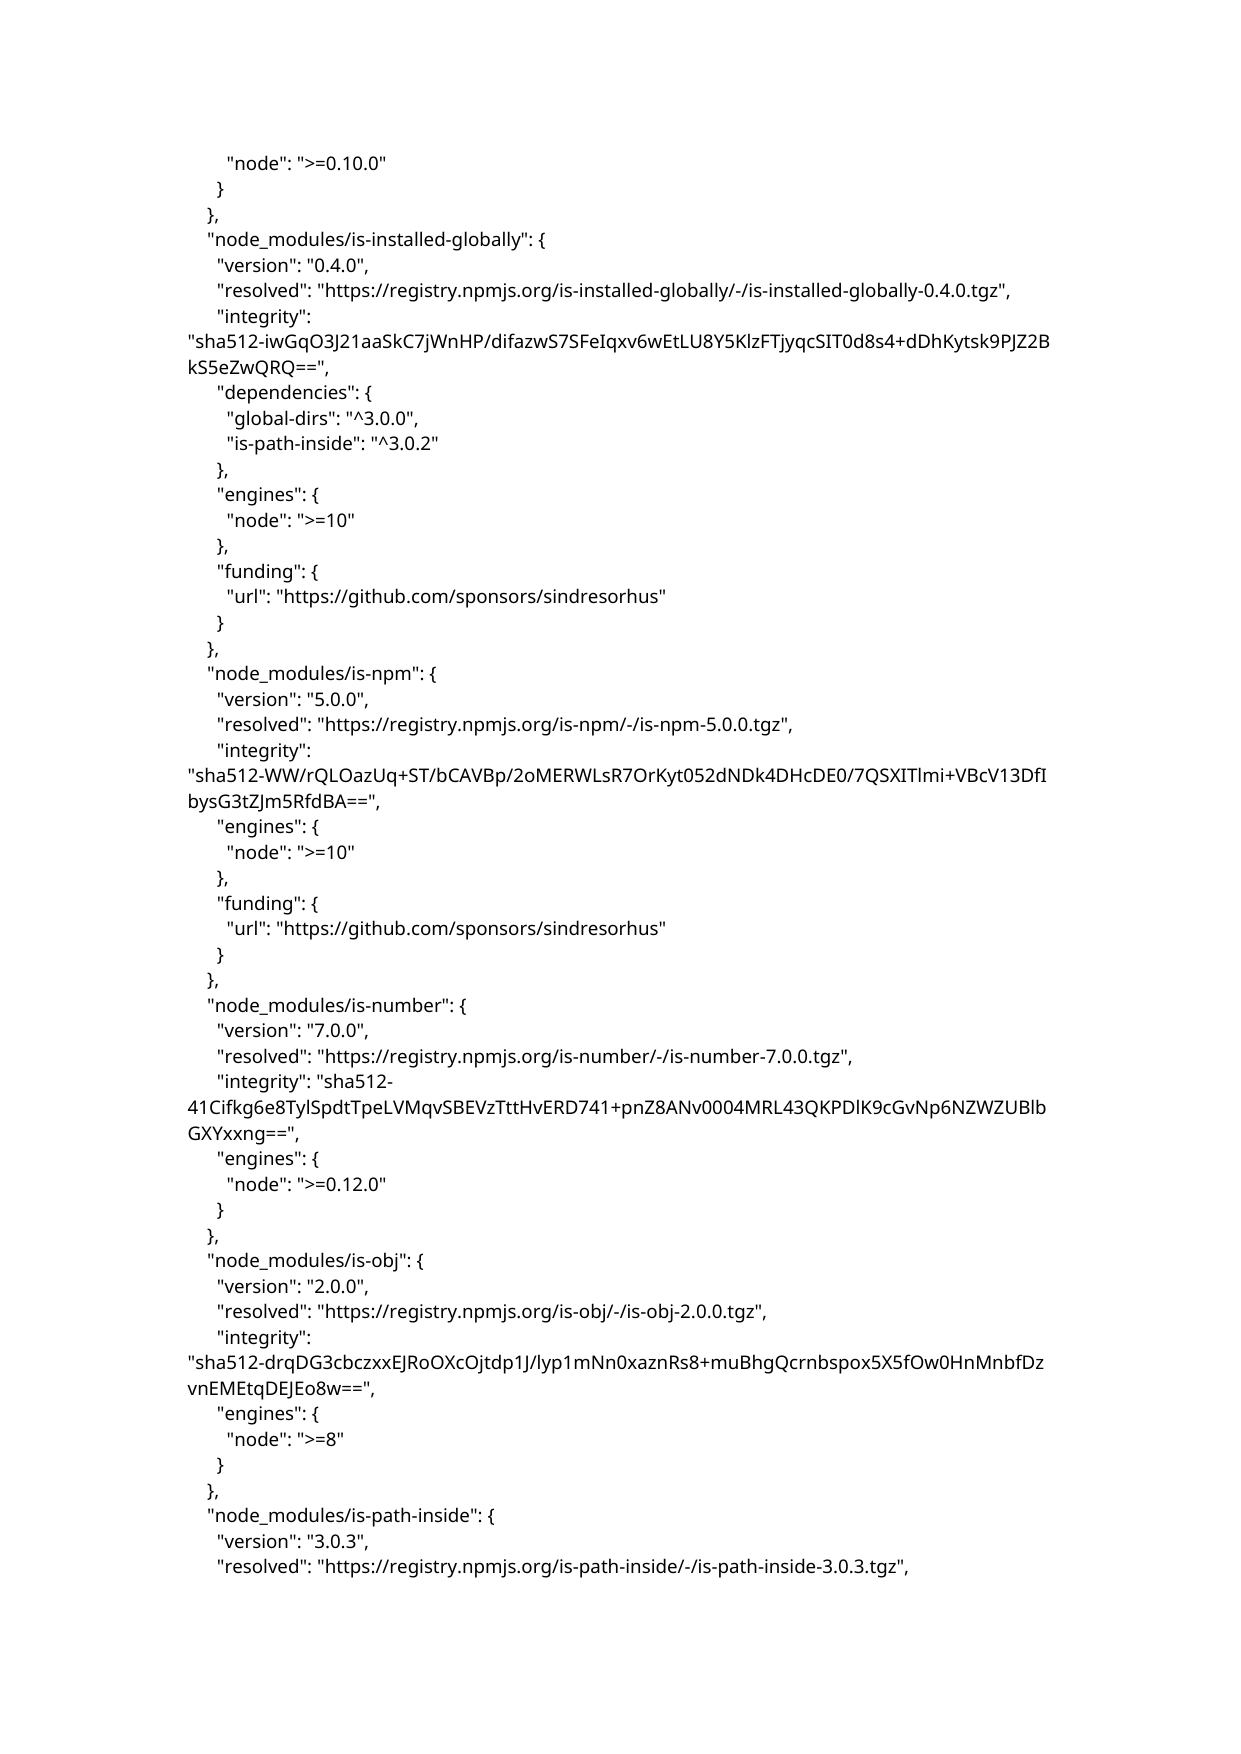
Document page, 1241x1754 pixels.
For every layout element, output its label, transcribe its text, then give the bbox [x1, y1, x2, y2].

text "resolved": "https://registry.npmjs.org/is-obj/-/is-obj-2.0.0.tgz", [187, 1298, 1053, 1324]
text "integrity": "sha512-WW/rQLOazUq+ST/bCAVBp/2oMERWLsR7OrKyt052dNDk4DHcDE0/7QSXITlmi+VBcV13DfIbysG3tZJm5RfdBA==", [187, 737, 1053, 813]
text "version": "3.0.3", [187, 1528, 1053, 1554]
text "engines": { [187, 813, 1053, 839]
text "url": "https://github.com/sponsors/sindresorhus" [187, 916, 1053, 941]
text "version": "5.0.0", [187, 686, 1053, 711]
text } [187, 1452, 1053, 1477]
text }, [187, 1477, 1053, 1503]
text "is-path-inside": "^3.0.2" [187, 431, 1053, 456]
text }, [187, 533, 1053, 558]
text "resolved": "https://registry.npmjs.org/is-path-inside/-/is-path-inside-3.0.3.tgz", [187, 1554, 1053, 1579]
text "node_modules/is-installed-globally": { [187, 227, 1053, 252]
text "node_modules/is-obj": { [187, 1247, 1053, 1273]
text } [187, 176, 1053, 201]
text "resolved": "https://registry.npmjs.org/is-installed-globally/-/is-installed-globally-0.4.0.tgz", [187, 278, 1053, 303]
text "integrity": "sha512-41Cifkg6e8TylSpdtTpeLVMqvSBEVzTttHvERD741+pnZ8ANv0004MRL43QKPDlK9cGvNp6NZWZUBlbGXYxxng==", [187, 1069, 1053, 1145]
text "global-dirs": "^3.0.0", [187, 405, 1053, 431]
text "node": ">=0.12.0" [187, 1171, 1053, 1196]
text "url": "https://github.com/sponsors/sindresorhus" [187, 584, 1053, 609]
text "engines": { [187, 1401, 1053, 1426]
text } [187, 609, 1053, 635]
text "integrity": "sha512-drqDG3cbczxxEJRoOXcOjtdp1J/lyp1mNn0xaznRs8+muBhgQcrnbspox5X5fOw0HnMnbfDzvnEMEtqDEJEo8w==", [187, 1324, 1053, 1401]
text "node_modules/is-path-inside": { [187, 1503, 1053, 1528]
text "resolved": "https://registry.npmjs.org/is-number/-/is-number-7.0.0.tgz", [187, 1043, 1053, 1069]
text "dependencies": { [187, 380, 1053, 405]
text }, [187, 1222, 1053, 1247]
text } [187, 1196, 1053, 1222]
text }, [187, 967, 1053, 992]
text "engines": { [187, 482, 1053, 507]
text "funding": { [187, 558, 1053, 584]
text "engines": { [187, 1145, 1053, 1171]
text "resolved": "https://registry.npmjs.org/is-npm/-/is-npm-5.0.0.tgz", [187, 711, 1053, 737]
text "integrity": "sha512-iwGqO3J21aaSkC7jWnHP/difazwS7SFeIqxv6wEtLU8Y5KlzFTjyqcSIT0d8s4+dDhKytsk9PJZ2BkS5eZwQRQ==", [187, 303, 1053, 380]
text "node": ">=10" [187, 839, 1053, 864]
text }, [187, 635, 1053, 660]
text "version": "0.4.0", [187, 252, 1053, 278]
text }, [187, 456, 1053, 482]
text } [187, 941, 1053, 967]
text "node": ">=10" [187, 507, 1053, 533]
text }, [187, 201, 1053, 227]
text "node": ">=0.10.0" [187, 150, 1053, 176]
text "node": ">=8" [187, 1426, 1053, 1452]
text }, [187, 864, 1053, 890]
text "node_modules/is-number": { [187, 992, 1053, 1018]
text "funding": { [187, 890, 1053, 916]
text "node_modules/is-npm": { [187, 660, 1053, 686]
text "version": "2.0.0", [187, 1273, 1053, 1298]
text "version": "7.0.0", [187, 1018, 1053, 1043]
